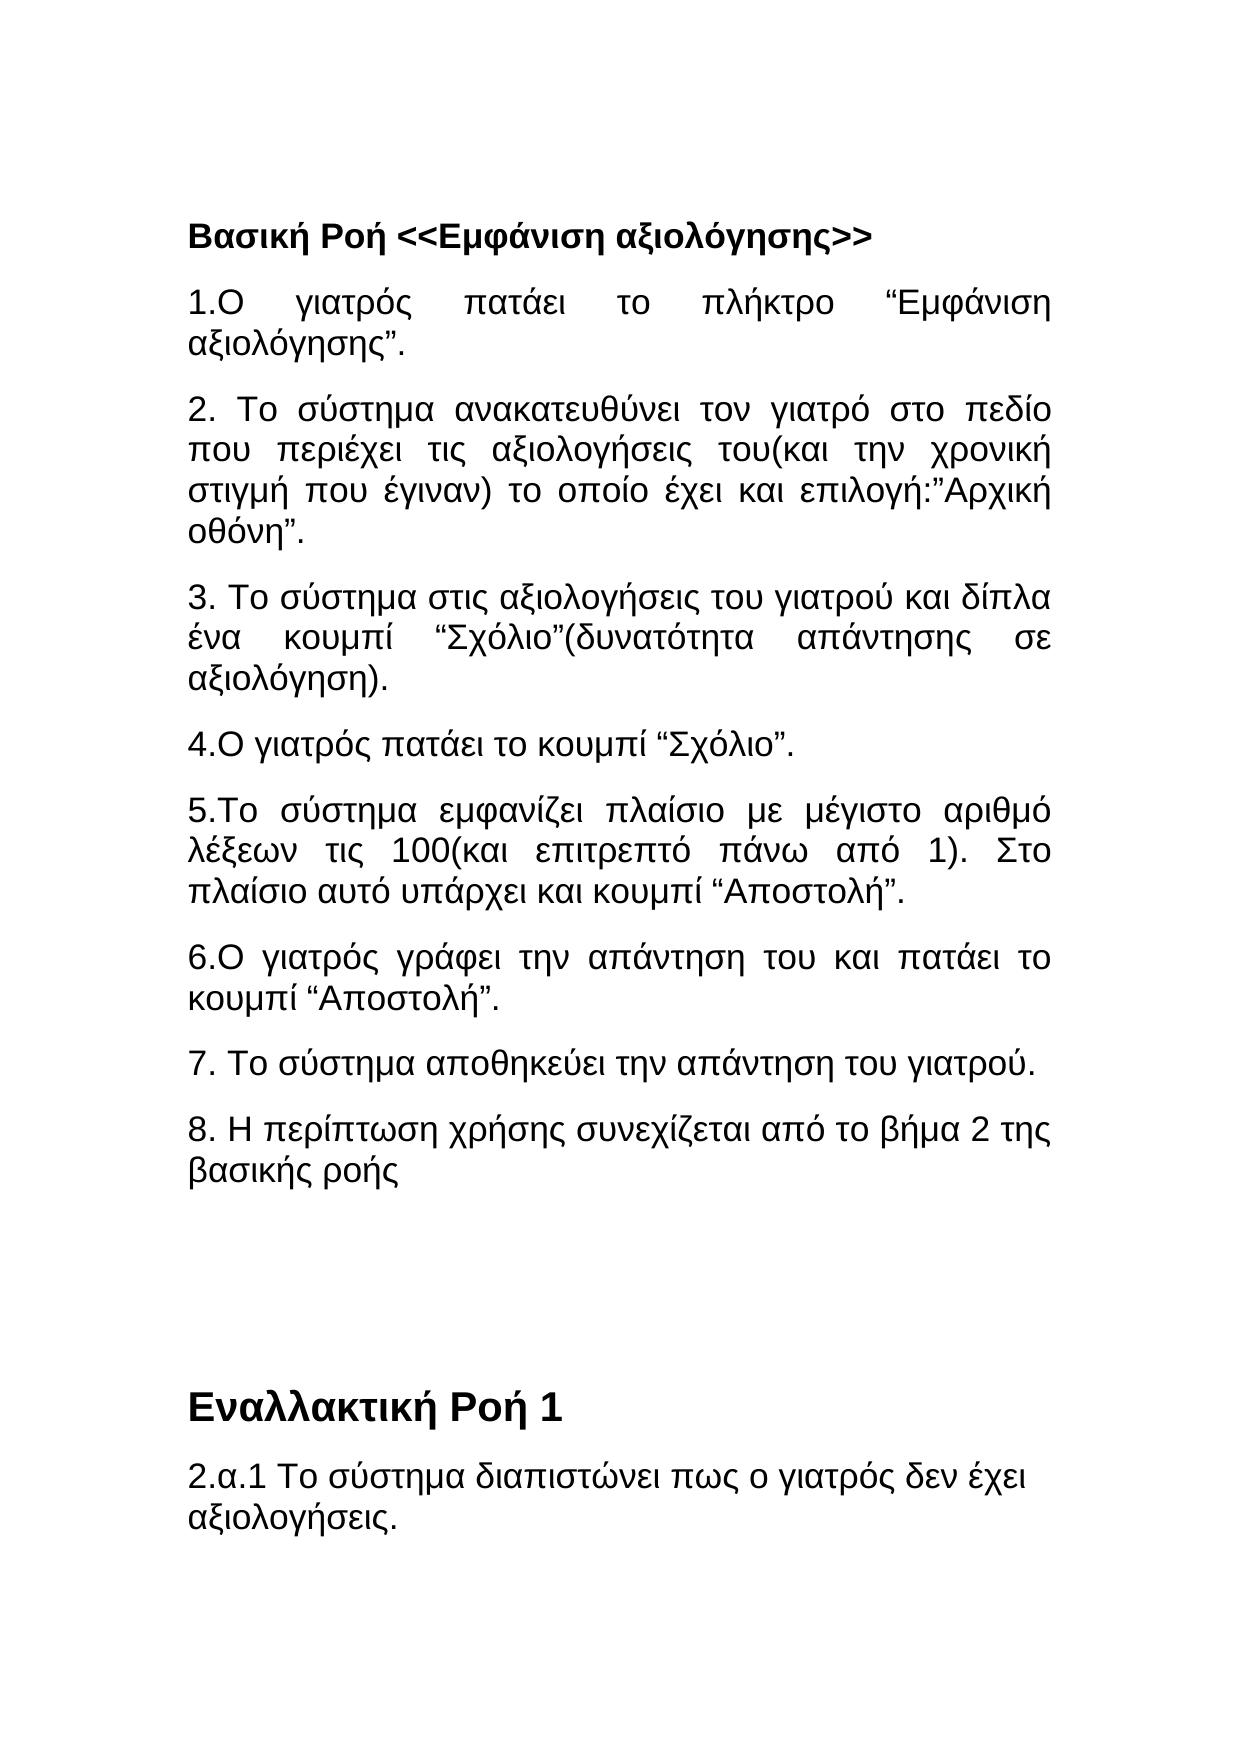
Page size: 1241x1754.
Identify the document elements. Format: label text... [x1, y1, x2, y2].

text 4.Ο γιατρός πατάει το κουμπί “Σχόλιο”. [187, 723, 1053, 764]
text 7. Το σύστημα αποθηκεύει την απάντηση του γιατρού. [187, 1042, 1053, 1083]
text 6.Ο γιατρός γράφει την απάντηση του και πατάει το κουμπί “Αποστολή”. [187, 936, 1053, 1017]
text 2. Το σύστημα ανακατευθύνει τον γιατρό στο πεδίο που περιέχει τις αξιολογήσεις του(και την χρονική στιγμή που έγιναν) το οποίο έχει και επιλογή:”Αρχική οθόνη”. [187, 388, 1053, 551]
text 5.Το σύστημα εμφανίζει πλαίσιο με μέγιστο αριθμό λέξεων τις 100(και επιτρεπτό πάνω από 1). Στο πλαίσιο αυτό υπάρχει και κουμπί “Αποστολή”. [187, 789, 1053, 911]
text Εναλλακτική Ροή 1 [187, 1383, 1053, 1431]
text 1.O γιατρός πατάει το πλήκτρο “Εμφάνιση αξιολόγησης”. [187, 281, 1053, 363]
text 3. Το σύστημα στις αξιολογήσεις του γιατρού και δίπλα ένα κουμπί “Σχόλιο”(δυνατότητα απάντησης σε αξιολόγηση). [187, 576, 1053, 698]
text Βασική Ροή <<Εμφάνιση αξιολόγησης>> [187, 216, 1053, 256]
text 8. Η περίπτωση χρήσης συνεχίζεται από το βήμα 2 της βασικής ροής [187, 1108, 1053, 1189]
text 2.α.1 Το σύστημα διαπιστώνει πως ο γιατρός δεν έχει αξιολογήσεις. [187, 1456, 1053, 1537]
